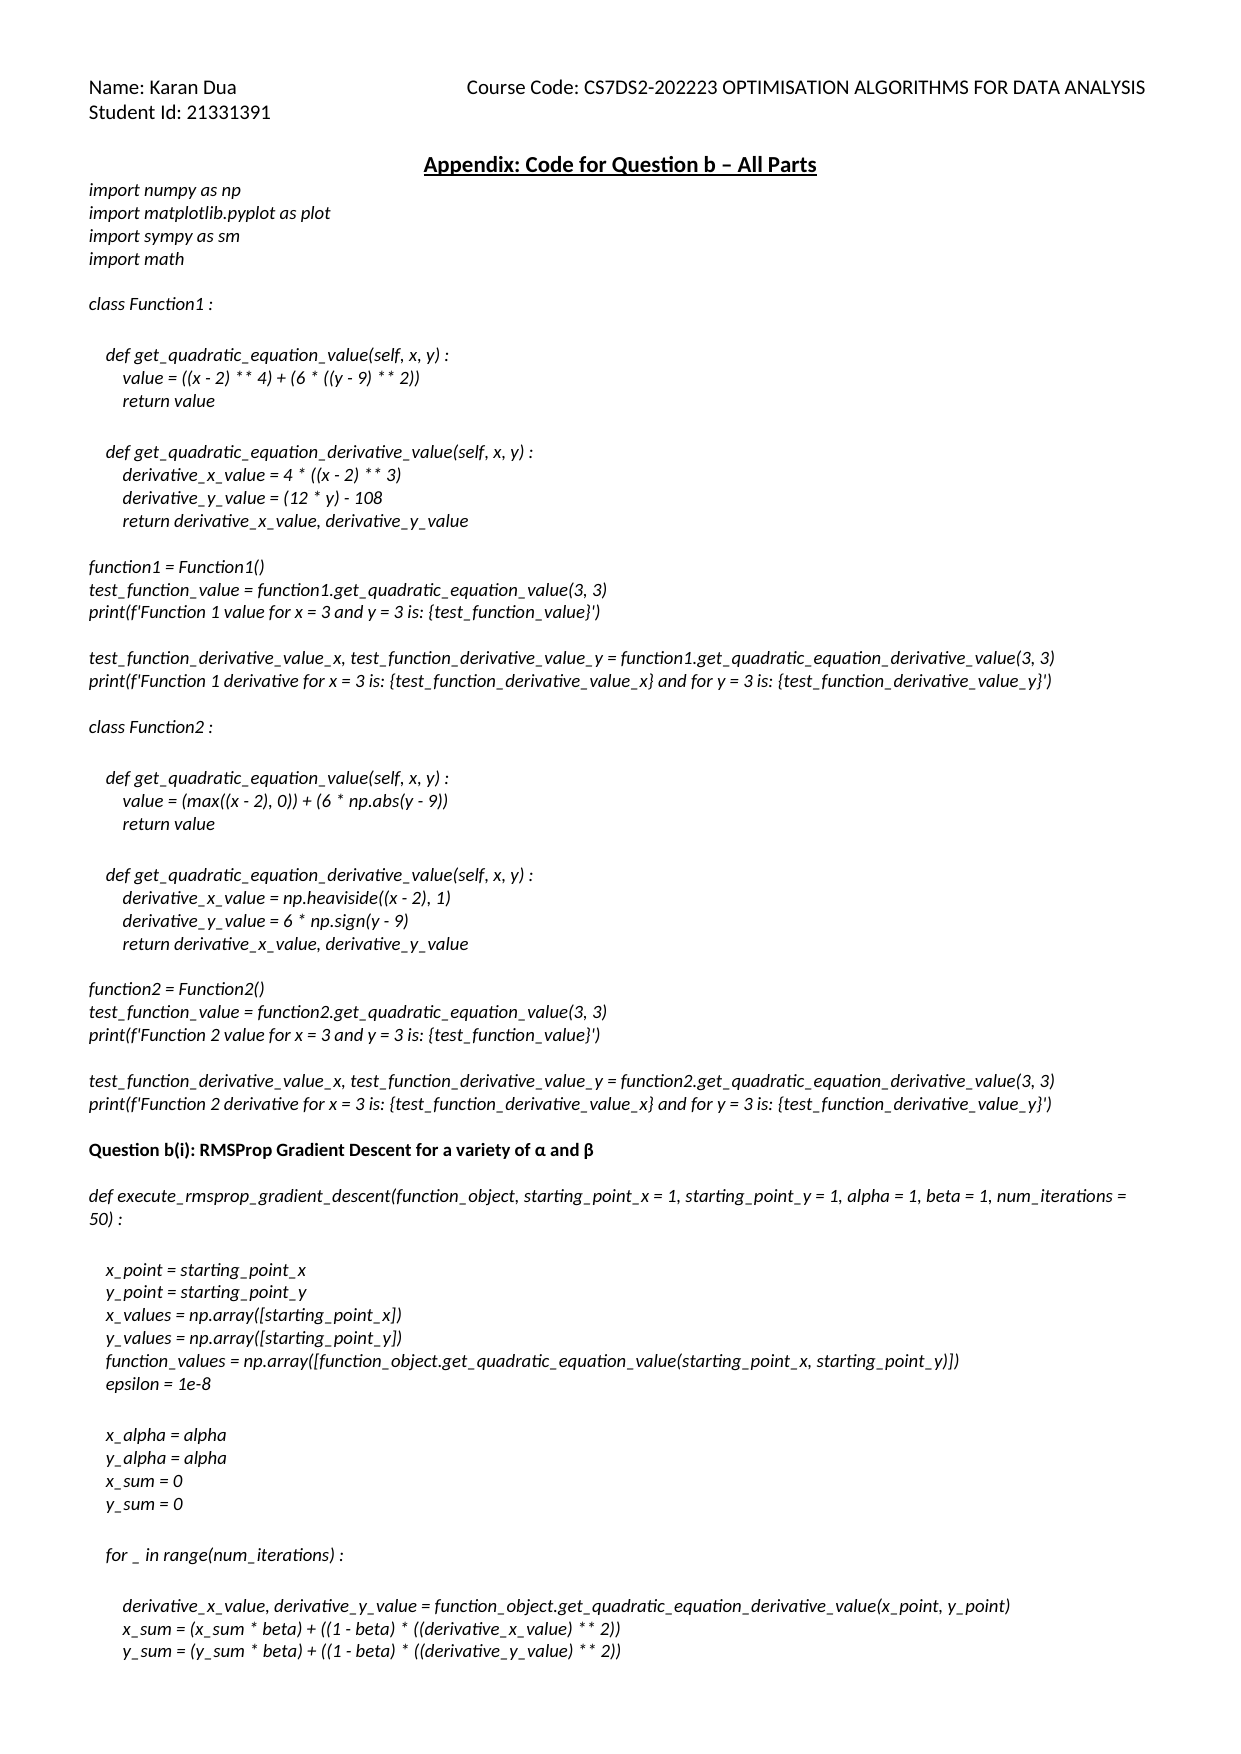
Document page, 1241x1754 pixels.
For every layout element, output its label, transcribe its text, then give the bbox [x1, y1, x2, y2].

text y_alpha = alpha [89, 1446, 1152, 1469]
text value = (max((x - 2), 0)) + (6 * np.abs(y - 9)) [89, 789, 1152, 812]
text derivative_x_value = np.heaviside((x - 2), 1) [89, 886, 1152, 909]
text x_sum = 0 [89, 1469, 1152, 1492]
text class Function1 : [89, 293, 1152, 316]
text for _ in range(num_iterations) : [89, 1543, 1152, 1566]
text test_function_value = function2.get_quadratic_equation_value(3, 3) [89, 1001, 1152, 1023]
text y_sum = 0 [89, 1492, 1152, 1515]
text test_function_value = function1.get_quadratic_equation_value(3, 3) [89, 578, 1152, 601]
text value = ((x - 2) ** 4) + (6 * ((y - 9) ** 2)) [89, 366, 1152, 389]
text def get_quadratic_equation_value(self, x, y) : [89, 343, 1152, 366]
text function2 = Function2() [89, 978, 1152, 1001]
text return value [89, 389, 1152, 412]
text import math [89, 247, 1152, 270]
text print(f'Function 2 value for x = 3 and y = 3 is: {test_function_value}') [89, 1023, 1152, 1046]
text import matplotlib.pyplot as plot [89, 201, 1152, 224]
text derivative_y_value = 6 * np.sign(y - 9) [89, 909, 1152, 932]
text return value [89, 812, 1152, 835]
text return derivative_x_value, derivative_y_value [89, 932, 1152, 955]
text derivative_x_value, derivative_y_value = function_object.get_quadratic_equation_derivative_value(x_point, y_point) [89, 1594, 1152, 1617]
text print(f'Function 1 derivative for x = 3 is: {test_function_derivative_value_x} and for y = 3 is: {test_function_derivative_value_y}') [89, 669, 1152, 692]
text def get_quadratic_equation_derivative_value(self, x, y) : [89, 440, 1152, 463]
text x_sum = (x_sum * beta) + ((1 - beta) * ((derivative_x_value) ** 2)) [89, 1617, 1152, 1640]
text Appendix: Code for Question b – All Parts [89, 150, 1152, 178]
text epsilon = 1e-8 [89, 1372, 1152, 1395]
text import numpy as np [89, 178, 1152, 201]
text Question b(i): RMSProp Gradient Descent for a variety of α and β [89, 1138, 1152, 1161]
text def get_quadratic_equation_value(self, x, y) : [89, 766, 1152, 789]
text y_point = starting_point_y [89, 1281, 1152, 1303]
text def execute_rmsprop_gradient_descent(function_object, starting_point_x = 1, starting_point_y = 1, alpha = 1, beta = 1, num_iterations = 50) : [89, 1184, 1152, 1230]
text x_values = np.array([starting_point_x]) [89, 1303, 1152, 1326]
text x_point = starting_point_x [89, 1258, 1152, 1281]
text derivative_x_value = 4 * ((x - 2) ** 3) [89, 463, 1152, 486]
text class Function2 : [89, 715, 1152, 738]
text return derivative_x_value, derivative_y_value [89, 509, 1152, 532]
text test_function_derivative_value_x, test_function_derivative_value_y = function2.get_quadratic_equation_derivative_value(3, 3) [89, 1069, 1152, 1092]
text import sympy as sm [89, 224, 1152, 247]
text test_function_derivative_value_x, test_function_derivative_value_y = function1.get_quadratic_equation_derivative_value(3, 3) [89, 647, 1152, 669]
text print(f'Function 2 derivative for x = 3 is: {test_function_derivative_value_x} and for y = 3 is: {test_function_derivative_value_y}') [89, 1092, 1152, 1115]
text derivative_y_value = (12 * y) - 108 [89, 486, 1152, 509]
text function1 = Function1() [89, 555, 1152, 578]
text function_values = np.array([function_object.get_quadratic_equation_value(starting_point_x, starting_point_y)]) [89, 1349, 1152, 1372]
text y_values = np.array([starting_point_y]) [89, 1326, 1152, 1349]
text x_alpha = alpha [89, 1423, 1152, 1446]
text def get_quadratic_equation_derivative_value(self, x, y) : [89, 863, 1152, 886]
text print(f'Function 1 value for x = 3 and y = 3 is: {test_function_value}') [89, 601, 1152, 624]
text y_sum = (y_sum * beta) + ((1 - beta) * ((derivative_y_value) ** 2)) [89, 1640, 1152, 1663]
